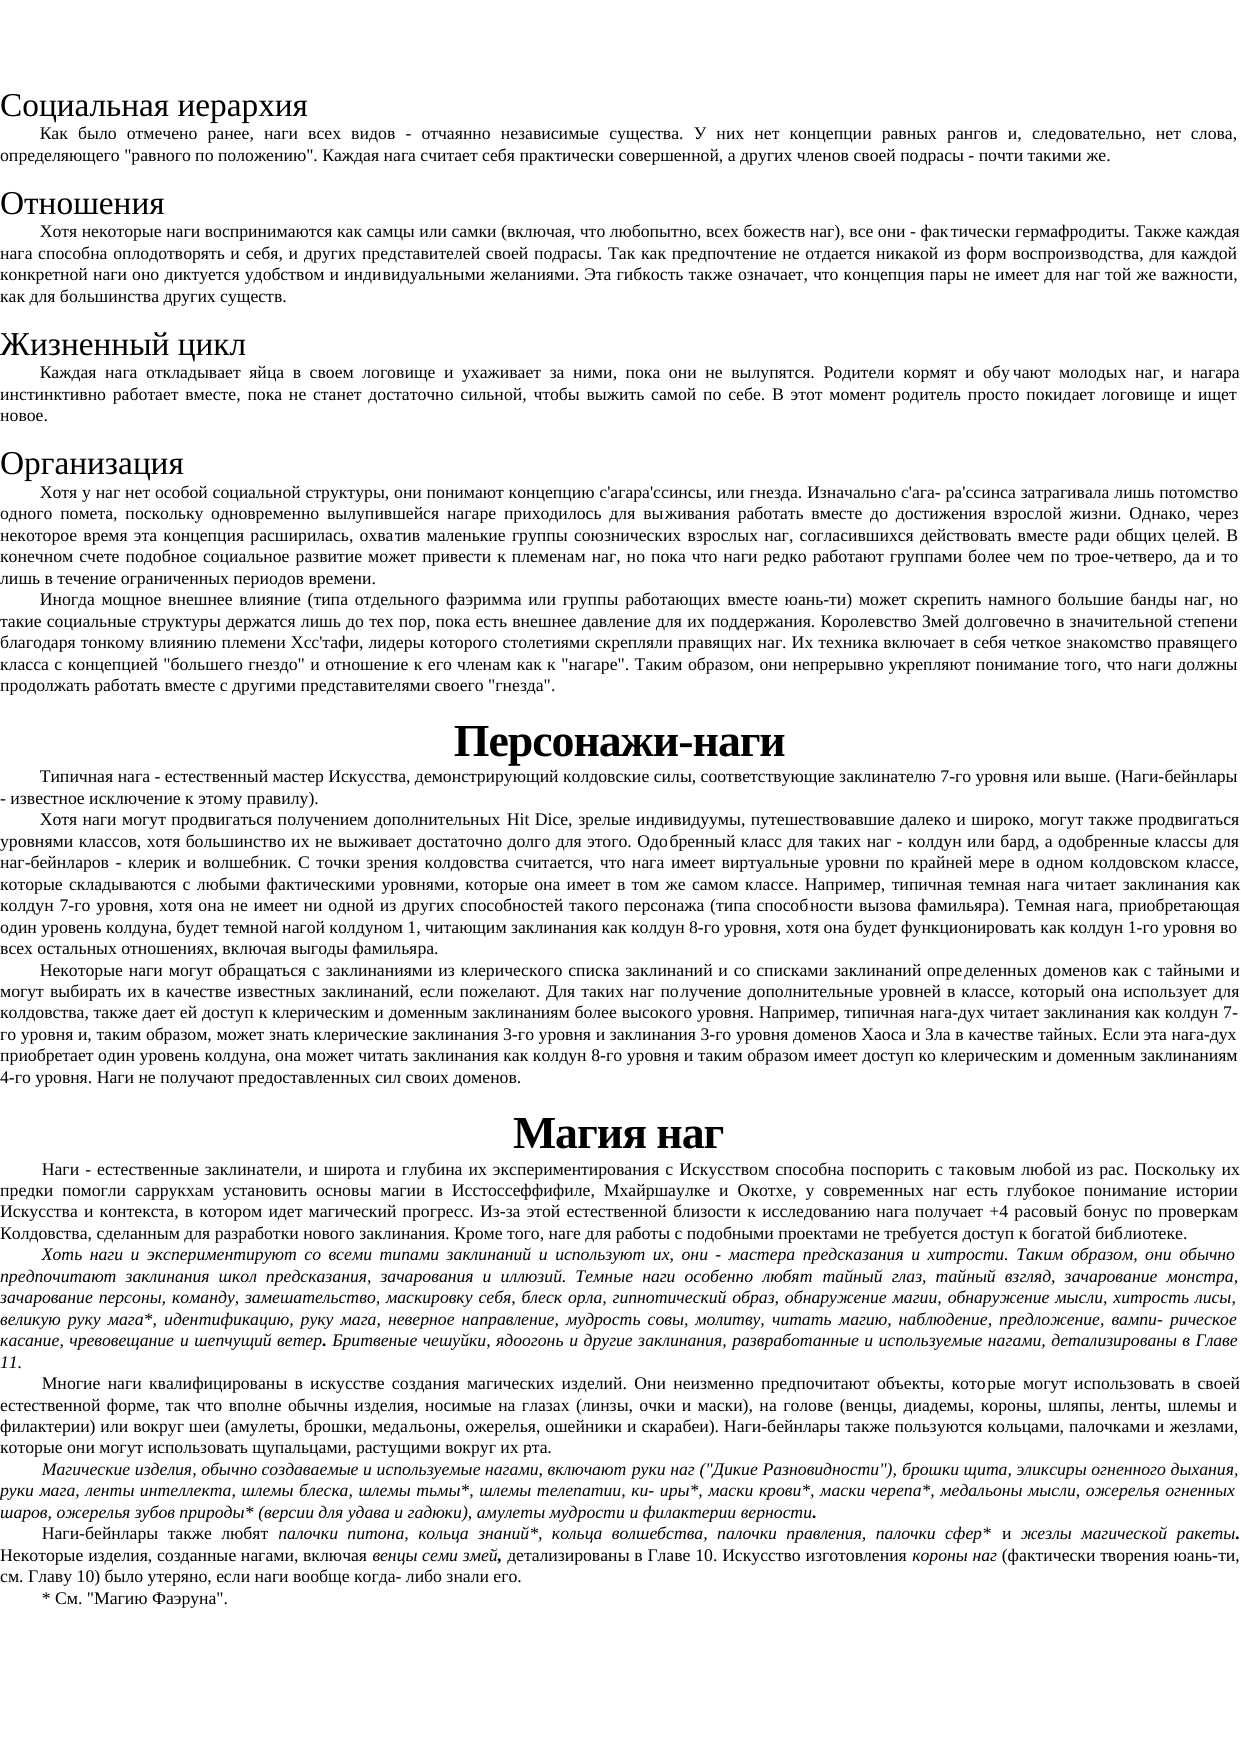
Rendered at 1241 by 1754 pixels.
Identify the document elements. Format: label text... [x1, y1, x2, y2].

text Хотя у наг нет особой социальной структуры, они понимают концепцию с'агара'ссинсы, или гнезда. Изначально с'ага- ра'ссинса затрагивала лишь потомство одного помета, поскольку одновременно вылупившейся нагаре приходилось для выживания работать вместе до достижения взрослой жизни. Однако, через некоторое время эта концепция расширилась, охватив маленькие группы союзнических взрослых наг, согласившихся действовать вместе ради общих целей. В конечном счете подобное социальное развитие может привести к племенам наг, но пока что наги редко работают группами более чем по трое-четверо, да и то лишь в течение ограниченных периодов времени. [0, 481, 1240, 588]
text Наги-бейнлары также любят палочки питона, кольца знаний*, кольца волшебства, палочки правления, палочки сфер* и жезлы магической ракеты. Некоторые изделия, созданные нагами, включая венцы семи змей, детализированы в Главе 10. Искусство изготовления короны наг (фактически творения юань-ти, см. Главу 10) было утеряно, если наги вообще когда- либо знали его. [0, 1523, 1240, 1587]
text Наги - естественные заклинатели, и широта и глубина их экспериментирования с Искусством способна поспорить с таковым любой из рас. Поскольку их предки помогли саррукхам установить основы магии в Исстоссеффифиле, Мхайршаулке и Окотхе, у современных наг есть глубокое понимание истории Искусства и контекста, в котором идет магический прогресс. Из-за этой естественной близости к исследованию нага получает +4 расовый бонус по проверкам Колдовства, сделанным для разработки нового заклинания. Кроме того, наге для работы с подобными проектами не требуется доступ к богатой библиотеке. [0, 1158, 1240, 1244]
text Персонажи-наги [0, 720, 1240, 766]
text Типичная нага - естественный мастер Искусства, демонстрирующий колдовские силы, соответствующие заклинателю 7-го уровня или выше. (Наги-бейнлары - известное исключение к этому правилу). [0, 766, 1240, 809]
text Многие наги квалифицированы в искусстве создания магических изделий. Они неизменно предпочитают объекты, которые могут использовать в своей естественной форме, так что вполне обычны изделия, носимые на глазах (линзы, очки и маски), на голове (венцы, диадемы, короны, шляпы, ленты, шлемы и филактерии) или вокруг шеи (амулеты, брошки, медальоны, ожерелья, ошейники и скарабеи). Наги-бейнлары также пользуются кольцами, палочками и жезлами, которые они могут использовать щупальцами, растущими вокруг их рта. [0, 1372, 1240, 1458]
text Некоторые наги могут обращаться с заклинаниями из клерического списка заклинаний и со списками заклинаний определенных доменов как с тайными и могут выбирать их в качестве известных заклинаний, если пожелают. Для таких наг получение дополнительные уровней в классе, который она использует для колдовства, также дает ей доступ к клерическим и доменным заклинаниям более высокого уровня. Например, типичная нага-дух читает заклинания как колдун 7-го уровня и, таким образом, может знать клерические заклинания 3-го уровня и заклинания 3-го уровня доменов Хаоса и Зла в качестве тайных. Если эта нага-дух приобретает один уровень колдуна, она может читать заклинания как колдун 8-го уровня и таким образом имеет доступ ко клерическим и доменным заклинаниям 4-го уровня. Наги не получают предоставленных сил своих доменов. [0, 959, 1240, 1088]
text Отношения [0, 187, 1240, 221]
text Социальная иерархия [0, 89, 1240, 123]
text * См. "Магию Фаэруна". [0, 1587, 1240, 1608]
text Хоть наги и экспериментируют со всеми типами заклинаний и используют их, они - мастера предсказания и хитрости. Таким образом, они обычно предпочитают заклинания школ предсказания, зачарования и иллюзий. Темные наги особенно любят тайный глаз, тайный взгляд, зачарование монстра, зачарование персоны, команду, замешательство, маскировку себя, блеск орла, гипнотический образ, обнаружение магии, обнаружение мысли, хитрость лисы, великую руку мага*, идентификацию, руку мага, неверное направление, мудрость совы, молитву, читать магию, наблюдение, предложение, вампи- рическое касание, чревовещание и шепчущий ветер. Бритвеные чешуйки, ядоогонь и другие заклинания, развработанные и используемые нагами, детализированы в Главе 11. [0, 1244, 1240, 1372]
text Хотя наги могут продвигаться получением дополнительных Hit Dice, зрелые индивидуумы, путешествовавшие далеко и широко, могут также продвигаться уровнями классов, хотя большинство их не выживает достаточно долго для этого. Одобренный класс для таких наг - колдун или бард, а одобренные классы для наг-бейнларов - клерик и волшебник. С точки зрения колдовства считается, что нага имеет виртуальные уровни по крайней мере в одном колдовском классе, которые складываются с любыми фактическими уровнями, которые она имеет в том же самом классе. Например, типичная темная нага читает заклинания как колдун 7-го уровня, хотя она не имеет ни одной из других способностей такого персонажа (типа способности вызова фамильяра). Темная нага, приобретающая один уровень колдуна, будет темной нагой колдуном 1, читающим заклинания как колдун 8-го уровня, хотя она будет функционировать как колдун 1-го уровня во всех остальных отношениях, включая выгоды фамильяра. [0, 809, 1240, 959]
text Хотя некоторые наги воспринимаются как самцы или самки (включая, что любопытно, всех божеств наг), все они - фактически гермафродиты. Также каждая нага способна оплодотворять и себя, и других представителей своей подрасы. Так как предпочтение не отдается никакой из форм воспроизводства, для каждой конкретной наги оно диктуется удобством и индивидуальными желаниями. Эта гибкость также означает, что концепция пары не имеет для наг той же важности, как для большинства других существ. [0, 221, 1240, 307]
text Иногда мощное внешнее влияние (типа отдельного фаэримма или группы работающих вместе юань-ти) может скрепить намного большие банды наг, но такие социальные структуры держатся лишь до тех пор, пока есть внешнее давление для их поддержания. Королевство Змей долговечно в значительной степени благодаря тонкому влиянию племени Хсс'тафи, лидеры которого столетиями скрепляли правящих наг. Их техника включает в себя четкое знакомство правящего класса с концепцией "большего гнездо" и отношение к его членам как к "нагаре". Таким образом, они непрерывно укрепляют понимание того, что наги должны продолжать работать вместе с другими представителями своего "гнезда". [0, 588, 1240, 696]
text Каждая нага откладывает яйца в своем логовище и ухаживает за ними, пока они не вылупятся. Родители кормят и обучают молодых наг, и нагара инстинктивно работает вместе, пока не станет достаточно сильной, чтобы выжить самой по себе. В этот момент родитель просто покидает логовище и ищет новое. [0, 362, 1240, 426]
text Организация [0, 448, 1240, 481]
text Магия наг [0, 1112, 1238, 1158]
text Магические изделия, обычно создаваемые и используемые нагами, включают руки наг ("Дикие Разновидности"), брошки щита, эликсиры огненного дыхания, руки мага, ленты интеллекта, шлемы блеска, шлемы тьмы*, шлемы телепатии, ки- иры*, маски крови*, маски черепа*, медальоны мысли, ожерелья огненных шаров, ожерелья зубов природы* (версии для удава и гадюки), амулеты мудрости и филактерии верности. [0, 1458, 1240, 1523]
text Жизненный цикл [0, 328, 1240, 362]
text Как было отмечено ранее, наги всех видов - отчаянно независимые существа. У них нет концепции равных рангов и, следовательно, нет слова, определяющего "равного по положению". Каждая нага считает себя практически совершенной, а других членов своей подрасы - почти такими же. [0, 123, 1240, 166]
